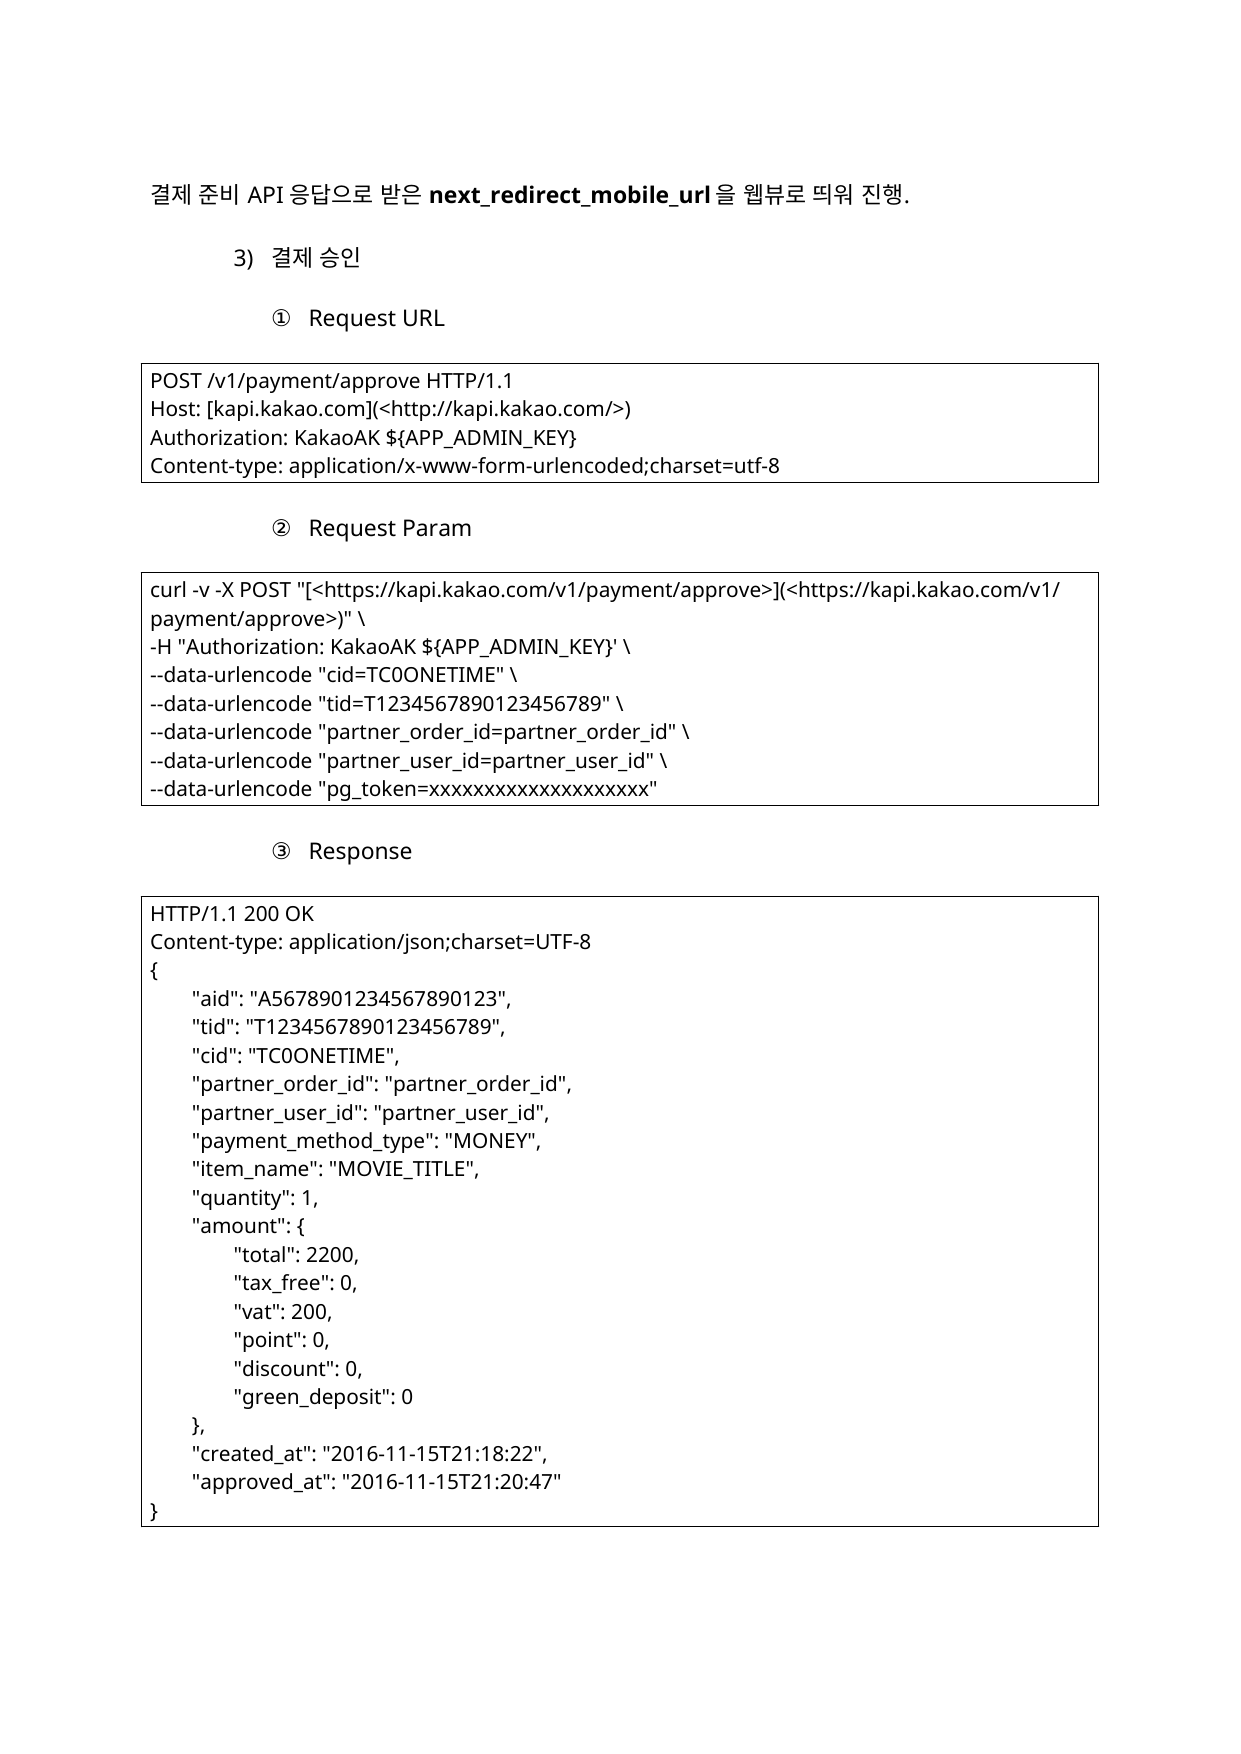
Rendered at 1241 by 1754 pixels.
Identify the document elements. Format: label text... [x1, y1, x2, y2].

text "partner_order_id": "partner_order_id", [150, 1069, 1090, 1098]
text "vat": 200, [150, 1297, 1090, 1325]
text curl -v -X POST "[<https://kapi.kakao.com/v1/payment/approve>](<https://kapi.kakao.com/v1/payment/approve>)" \ [142, 573, 1098, 632]
text Host: [kapi.kakao.com](<http://kapi.kakao.com/>) [150, 394, 1090, 423]
text "tid": "T1234567890123456789", [150, 1012, 1090, 1041]
text HTTP/1.1 200 OK [142, 897, 1098, 927]
text "amount": { [150, 1211, 1090, 1240]
list Request URL [271, 302, 1090, 333]
text Content-type: application/json;charset=UTF-8 [150, 927, 1090, 956]
text --data-urlencode "pg_token=xxxxxxxxxxxxxxxxxxxx" [142, 771, 1098, 805]
list Response [271, 835, 1090, 866]
text }, [150, 1411, 1090, 1439]
list Request Param [271, 512, 1090, 543]
text --data-urlencode "tid=T1234567890123456789" \ [150, 689, 1090, 717]
text Authorization: KakaoAK ${APP_ADMIN_KEY} [150, 423, 1090, 448]
text "quantity": 1, [150, 1183, 1090, 1211]
text --data-urlencode "cid=TC0ONETIME" \ [150, 661, 1090, 689]
text "item_name": "MOVIE_TITLE", [150, 1154, 1090, 1183]
text } [142, 1493, 1098, 1526]
text "aid": "A5678901234567890123", [150, 984, 1090, 1012]
text "approved_at": "2016-11-15T21:20:47" [150, 1467, 1090, 1493]
text "tax_free": 0, [150, 1268, 1090, 1297]
text POST /v1/payment/approve HTTP/1.1 [142, 364, 1098, 394]
text "cid": "TC0ONETIME", [150, 1041, 1090, 1069]
text 결제 준비 API 응답으로 받은 next_redirect_mobile_url을 웹뷰로 띄워 진행. [150, 177, 1090, 211]
text "payment_method_type": "MONEY", [150, 1126, 1090, 1154]
text { [150, 956, 1090, 984]
text Content-type: application/x-www-form-urlencoded;charset=utf-8 [142, 448, 1098, 482]
text "discount": 0, [150, 1354, 1090, 1382]
list 결제 승인 [233, 240, 1090, 273]
text "total": 2200, [150, 1240, 1090, 1268]
text -H "Authorization: KakaoAK ${APP_ADMIN_KEY}' \ [150, 632, 1090, 661]
text "point": 0, [150, 1325, 1090, 1354]
text "green_deposit": 0 [150, 1382, 1090, 1411]
text "partner_user_id": "partner_user_id", [150, 1098, 1090, 1126]
text --data-urlencode "partner_order_id=partner_order_id" \ [150, 717, 1090, 746]
text "created_at": "2016-11-15T21:18:22", [150, 1439, 1090, 1467]
text --data-urlencode "partner_user_id=partner_user_id" \ [150, 746, 1090, 771]
